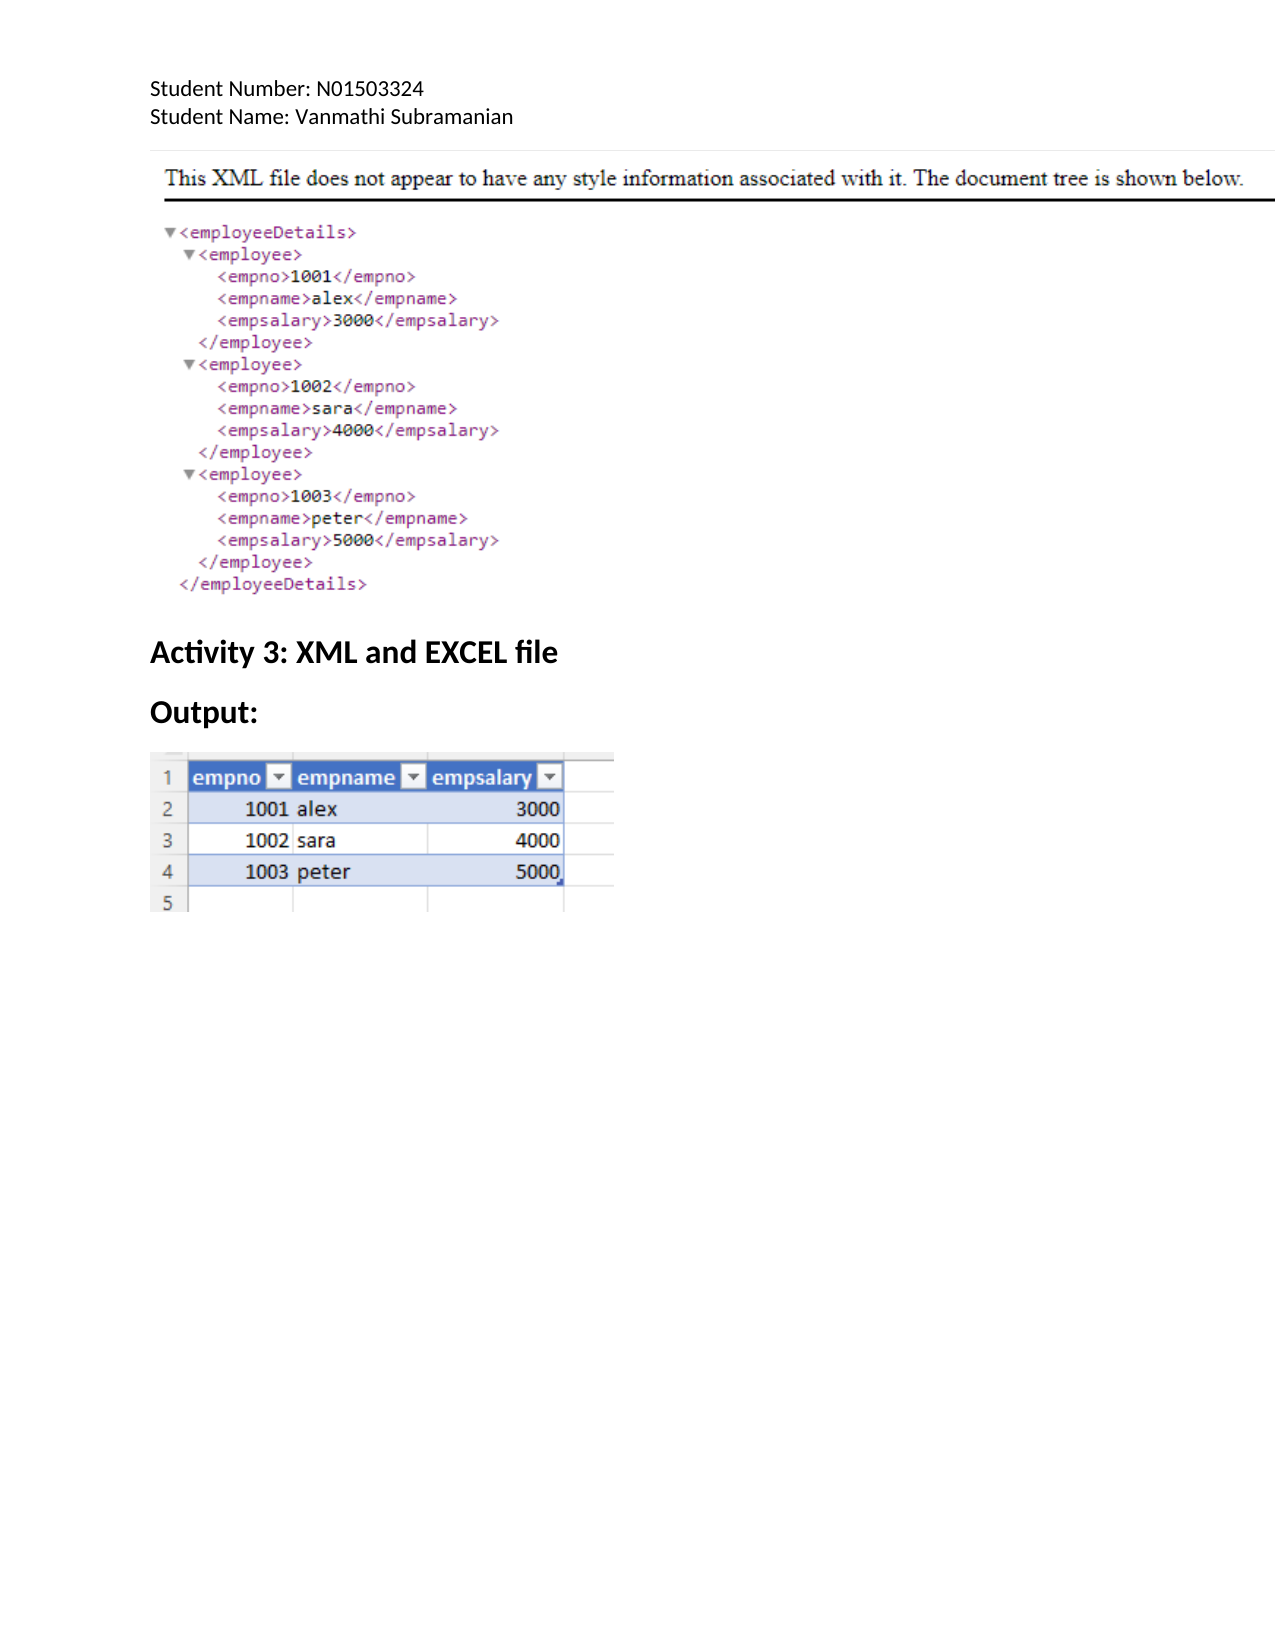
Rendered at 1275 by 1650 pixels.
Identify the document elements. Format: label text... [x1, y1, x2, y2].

text Output: [150, 692, 1125, 732]
picture [150, 752, 614, 912]
picture [150, 150, 1275, 612]
text Activity 3: XML and EXCEL file [150, 631, 1125, 672]
